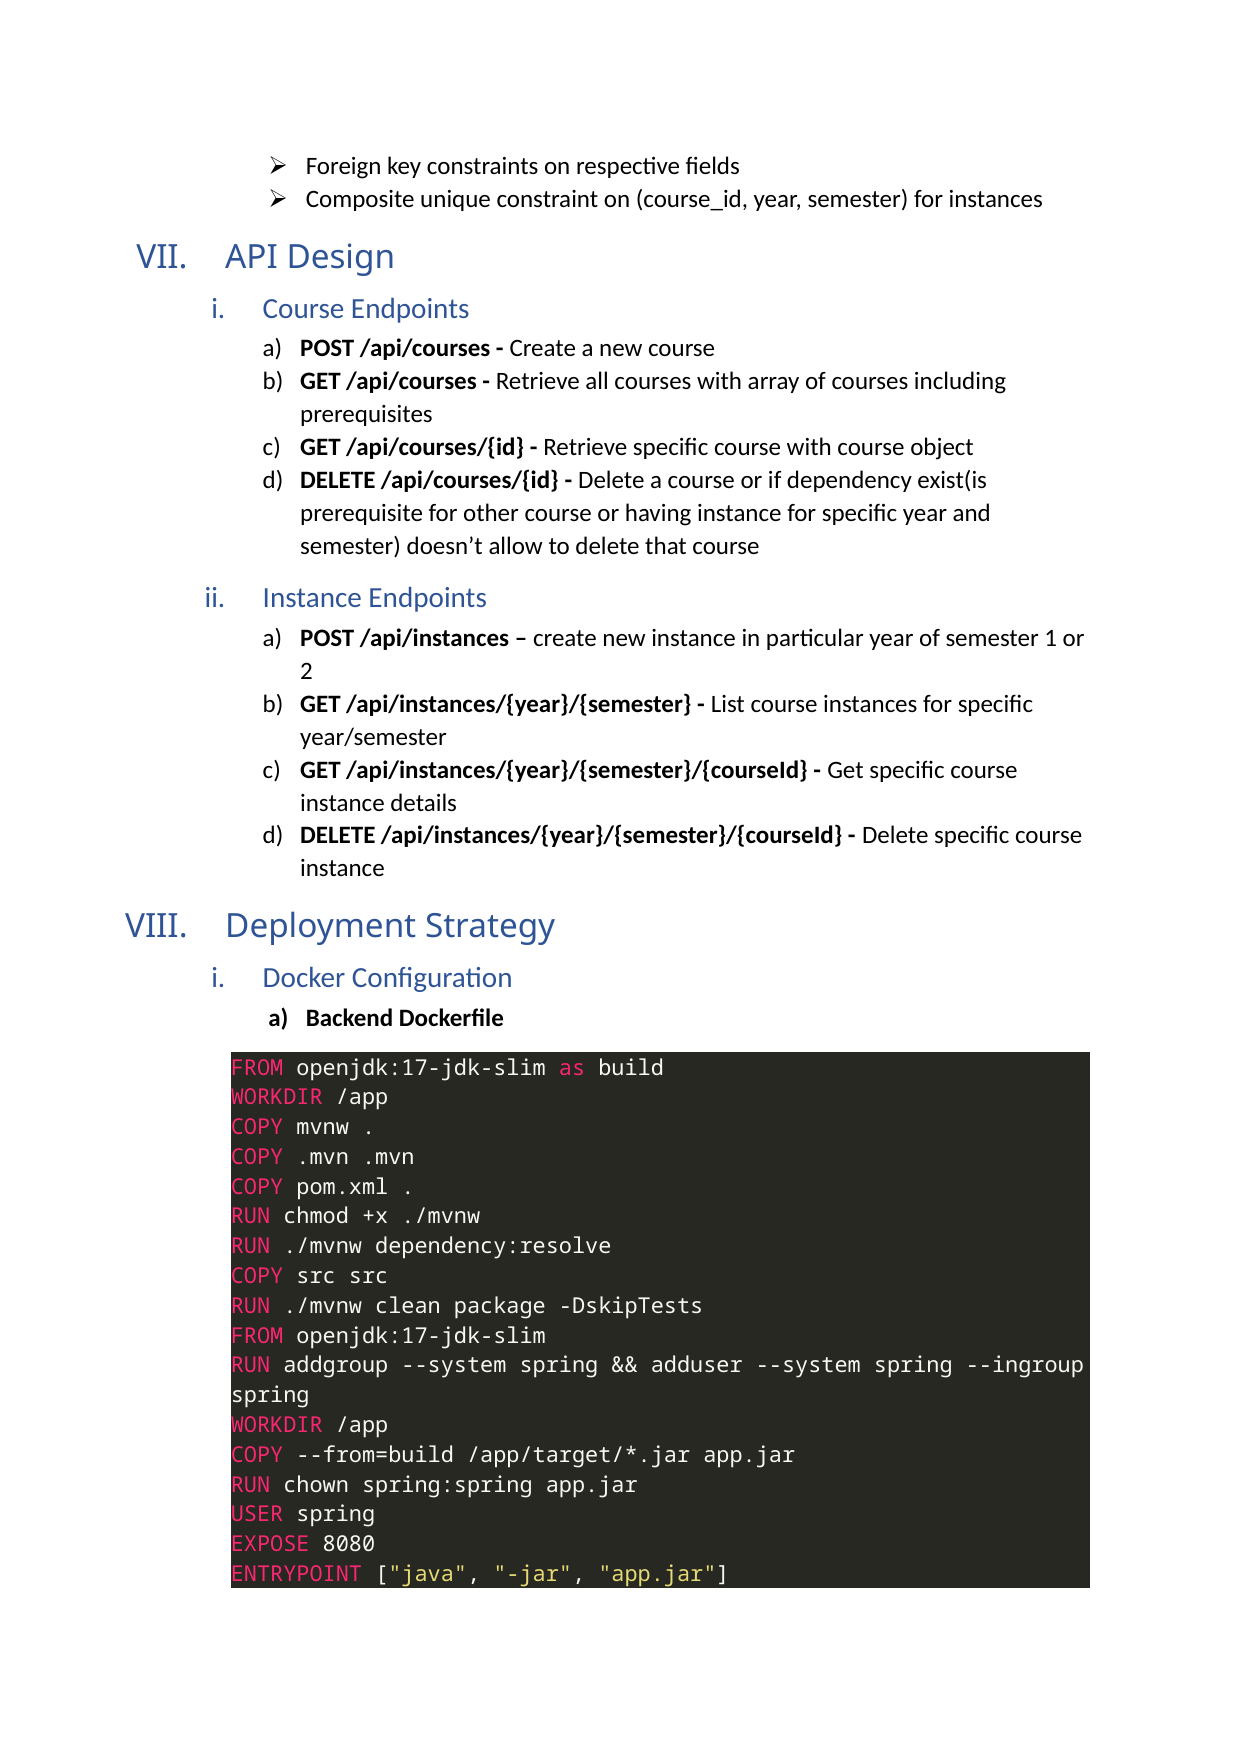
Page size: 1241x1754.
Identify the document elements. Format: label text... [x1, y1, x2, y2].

subtitle Deployment Strategy [187, 902, 1090, 947]
text RUN ./mvnw clean package -DskipTests [231, 1290, 1090, 1320]
subtitle Docker Configuration [225, 959, 1090, 995]
text RUN chown spring:spring app.jar [231, 1469, 1090, 1498]
text RUN addgroup --system spring && adduser --system spring --ingroup spring [231, 1349, 1090, 1409]
text RUN ./mvnw dependency:resolve [231, 1230, 1090, 1260]
text FROM openjdk:17-jdk-slim [231, 1320, 1090, 1349]
text RUN chmod +x ./mvnw [231, 1201, 1090, 1230]
list GET /api/courses - Retrieve all courses with array of courses including prerequisites [262, 365, 1090, 429]
list POST /api/instances – create new instance in particular year of semester 1 or 2 [262, 622, 1090, 686]
list DELETE /api/courses/{id} - Delete a course or if dependency exist(is prerequisite for other course or having instance for specific year and semester) doesn’t allow to delete that course [262, 464, 1090, 560]
text USER spring [231, 1498, 1090, 1528]
list GET /api/courses/{id} - Retrieve specific course with course object [262, 431, 1090, 462]
list GET /api/instances/{year}/{semester} - List course instances for specific year/semester [262, 688, 1090, 751]
list Composite unique constraint on (course_id, year, semester) for instances [268, 183, 1090, 213]
text WORKDIR /app [231, 1409, 1090, 1439]
list Backend Dockerfile [268, 1002, 1090, 1032]
text COPY .mvn .mvn [231, 1141, 1090, 1171]
subtitle Course Endpoints [225, 290, 1090, 325]
list POST /api/courses - Create a new course [262, 332, 1090, 363]
list GET /api/instances/{year}/{semester}/{courseId} - Get specific course instance details [262, 754, 1090, 817]
subtitle API Design [187, 232, 1090, 278]
text COPY --from=build /app/target/*.jar app.jar [231, 1439, 1090, 1469]
text ENTRYPOINT ["java", "-jar", "app.jar"] [231, 1558, 1090, 1588]
list Foreign key constraints on respective fields [268, 150, 1090, 181]
text FROM openjdk:17-jdk-slim as build [231, 1052, 1090, 1081]
text WORKDIR /app [231, 1081, 1090, 1111]
text COPY src src [231, 1260, 1090, 1290]
text COPY pom.xml . [231, 1171, 1090, 1201]
subtitle Instance Endpoints [225, 579, 1090, 615]
list DELETE /api/instances/{year}/{semester}/{courseId} - Delete specific course instance [262, 819, 1090, 883]
text COPY mvnw . [231, 1111, 1090, 1141]
text EXPOSE 8080 [231, 1528, 1090, 1558]
